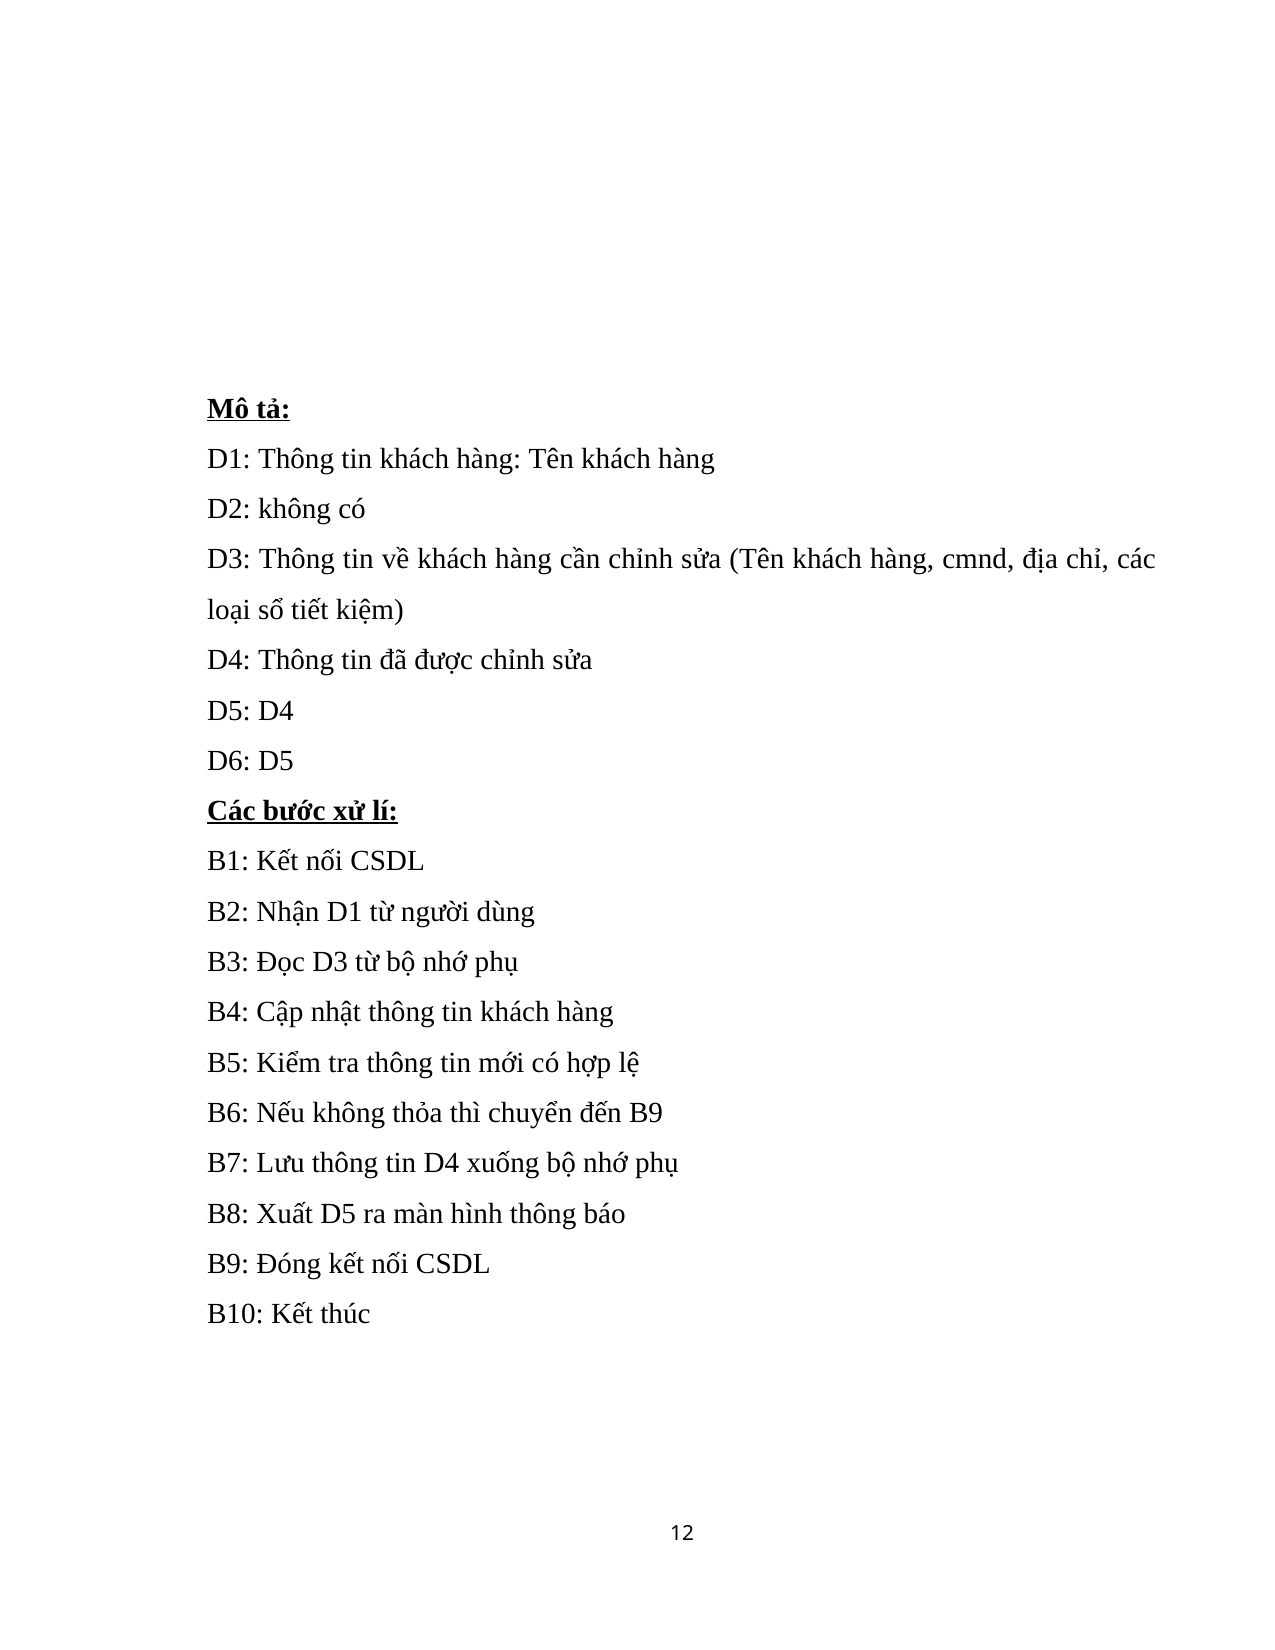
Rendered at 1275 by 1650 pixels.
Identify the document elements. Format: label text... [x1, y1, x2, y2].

list B2: Nhận D1 từ người dùng [207, 894, 1157, 927]
list B3: Đọc D3 từ bộ nhớ phụ [207, 944, 1157, 978]
list D5: D4 [207, 693, 1157, 726]
list B7: Lưu thông tin D4 xuống bộ nhớ phụ [207, 1145, 1157, 1179]
list Mô tả: [207, 391, 1157, 424]
list B8: Xuất D5 ra màn hình thông báo [207, 1196, 1157, 1229]
list D1: Thông tin khách hàng: Tên khách hàng [207, 441, 1157, 474]
list B5: Kiểm tra thông tin mới có hợp lệ [207, 1045, 1157, 1078]
list B6: Nếu không thỏa thì chuyển đến B9 [207, 1095, 1157, 1129]
list B1: Kết nối CSDL [207, 843, 1157, 877]
list D4: Thông tin đã được chỉnh sửa [207, 642, 1157, 676]
list B9: Đóng kết nối CSDL [207, 1246, 1157, 1279]
list B10: Kết thúc [207, 1296, 1157, 1330]
list B4: Cập nhật thông tin khách hàng [207, 994, 1157, 1028]
list Các bước xử lí: [207, 793, 1157, 827]
list D2: không có [207, 491, 1157, 525]
list D6: D5 [207, 743, 1157, 776]
list D3: Thông tin về khách hàng cần chỉnh sửa (Tên khách hàng, cmnd, địa chỉ, các loại sổ tiết kiệm) [207, 542, 1157, 626]
